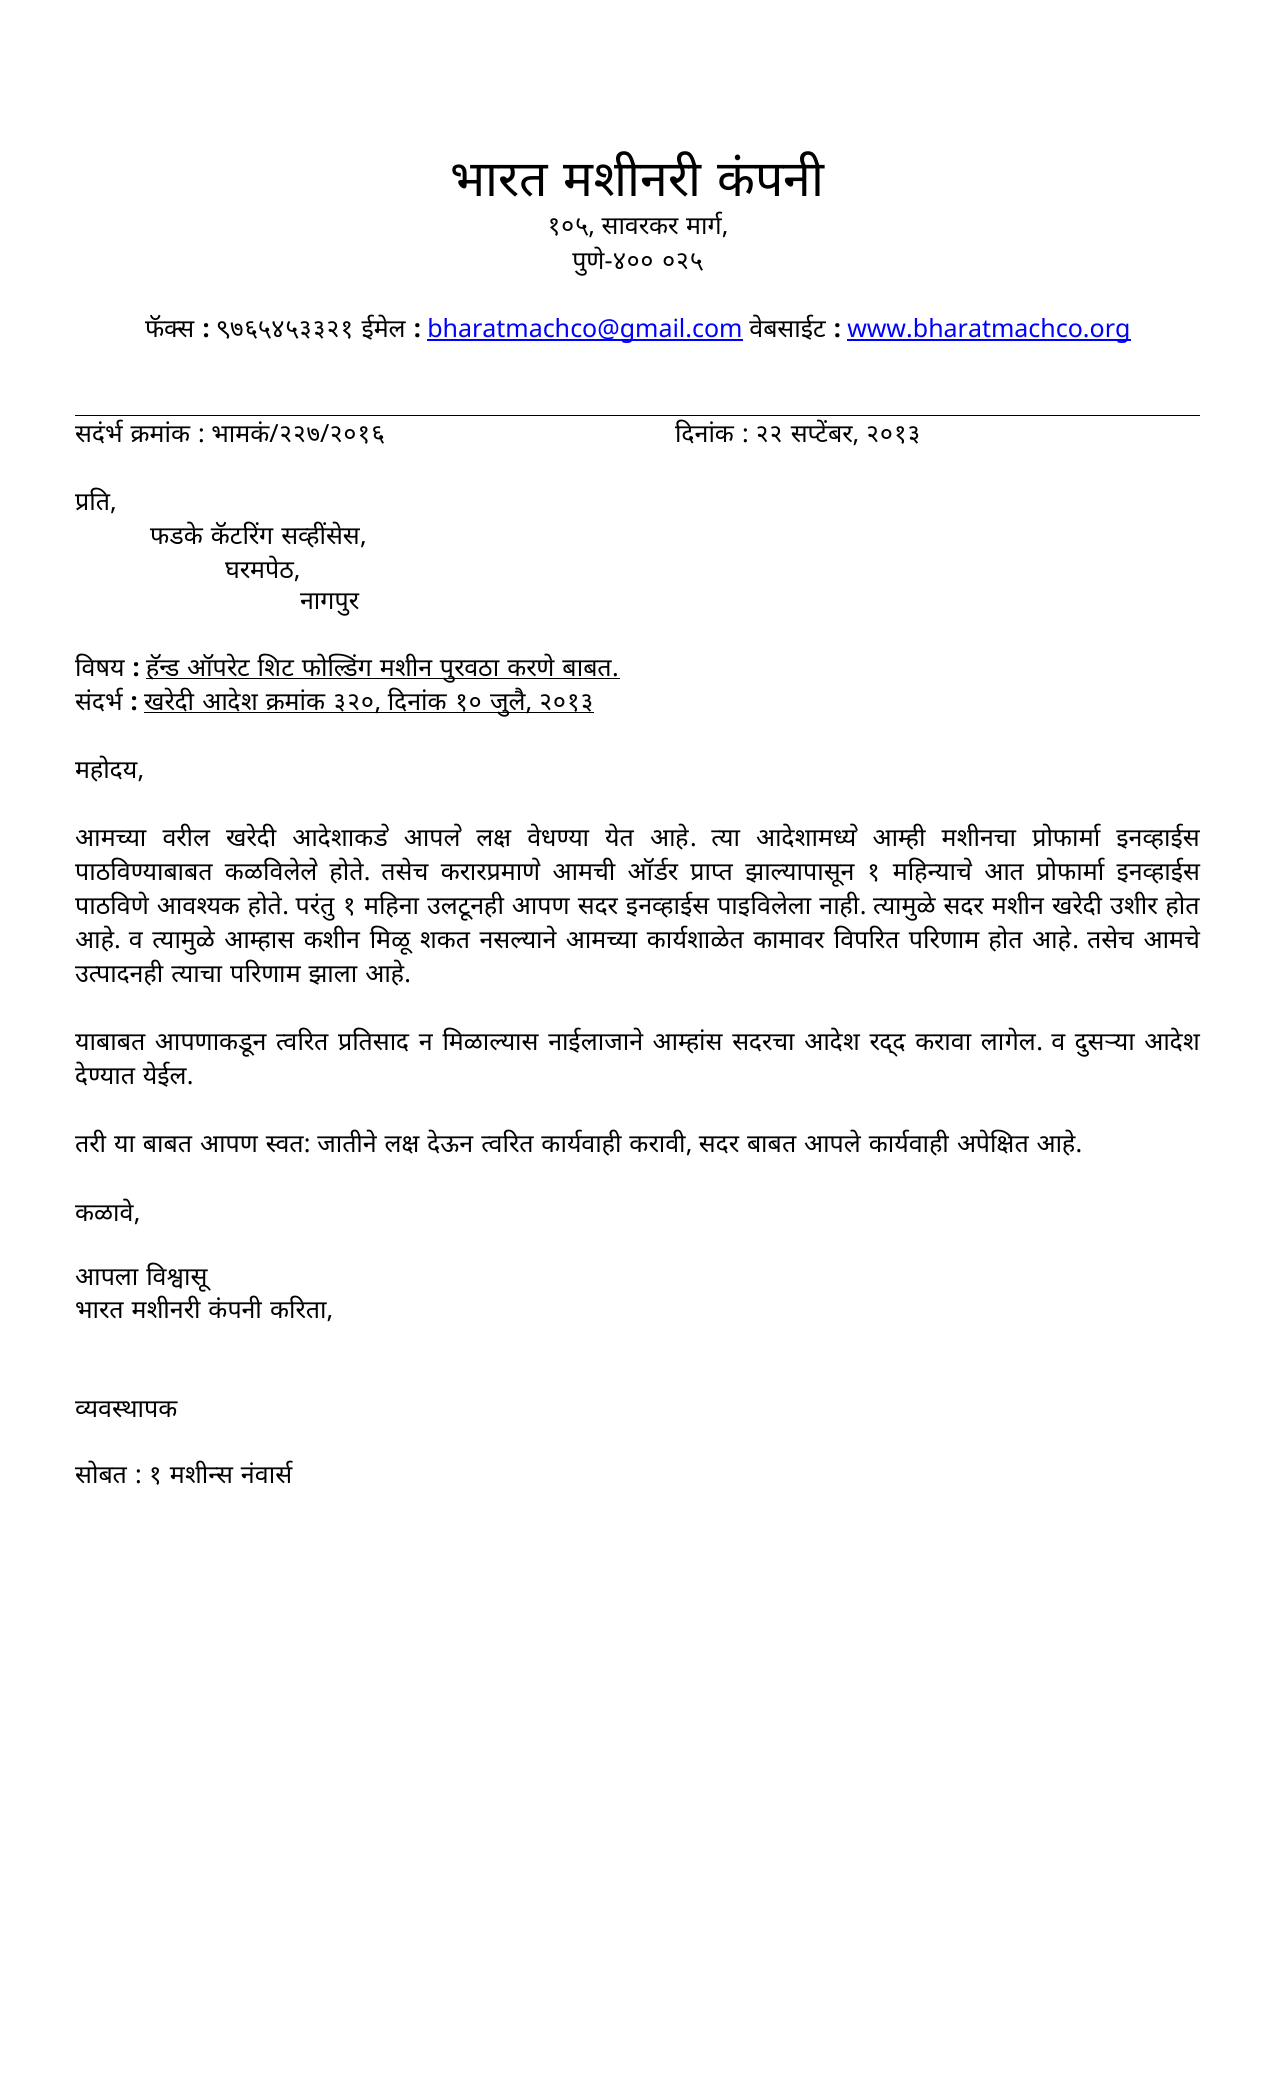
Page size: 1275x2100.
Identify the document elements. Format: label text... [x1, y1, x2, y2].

text विषय : हॅन्ड ऑपरेट शिट फोल्डिंग मशीन पुरवठा करणे बाबत. [75, 649, 1200, 683]
text आपला विश्वासू [75, 1262, 1200, 1292]
text कळावे, [75, 1194, 1200, 1228]
text व्यवस्थापक [75, 1394, 1200, 1423]
text १०५, सावरकर मार्ग, [75, 208, 1200, 242]
text सोबत : १ मशीन्स नंवार्स [75, 1457, 1200, 1491]
text तरी या बाबत आपण स्वत: जातीने लक्ष देऊन त्वरित कार्यवाही करावी, सदर बाबत आपले कार्यवाही अपेक्षित आहे. [75, 1126, 1200, 1160]
text प्रति, [75, 484, 1200, 518]
text फॅक्स : ९७६५४५३३२१ ईमेल : bharatmachco@gmail.com वेबसाईट : www.bharatmachco.org [75, 310, 1200, 344]
text सदंर्भ क्रमांक : भामकं/२२७/२०१६ दिनांक : २२ सप्टेंबर, २०१३ [75, 416, 1200, 450]
text आमच्या वरील खरेदी आदेशाकडे आपले लक्ष वेधण्या येत आहे. त्या आदेशामध्ये आम्ही मशीनचा प्रोफार्मा इनव्हाईस पाठविण्याबाबत कळविलेले होते. तसेच करारप्रमाणे आमची ऑर्डर प्राप्त झाल्यापासून १ महिन्याचे आत प्रोफार्मा इनव्हाईस पाठविणे आवश्यक होते. परंतु १ महिना उलटूनही आपण सदर इनव्हाईस पाइविलेला नाही. त्यामुळे सदर मशीन खरेदी उशीर होत आहे. व त्यामुळे आम्हास कशीन मिळू शकत नसल्याने आमच्या कार्यशाळेत कामावर विपरित परिणाम होत आहे. तसेच आमचे उत्पादनही त्याचा परिणाम झाला आहे. [75, 819, 1200, 990]
text भारत मशीनरी कंपनी करिता, [75, 1292, 1200, 1326]
text घरमपेठ, [75, 552, 1200, 586]
text याबाबत आपणाकडून त्वरित प्रतिसाद न मिळाल्यास नाईलाजाने आम्हांस सदरचा आदेश रद्‌द करावा लागेल. व दुसऱ्या आदेश देण्यात येईल. [75, 1024, 1200, 1092]
text फडके कॅटरिंग सव्हींसेस, [75, 518, 1200, 552]
text नागपुर [75, 586, 1200, 615]
text पुणे-४०० ०२५ [75, 242, 1200, 276]
text संदर्भ : खरेदी आदेश क्रमांक ३२०, दिनांक १० जुलै, २०१३ [75, 683, 1200, 717]
text भारत मशीनरी कंपनी [75, 150, 1200, 208]
text महोदय, [75, 751, 1200, 786]
